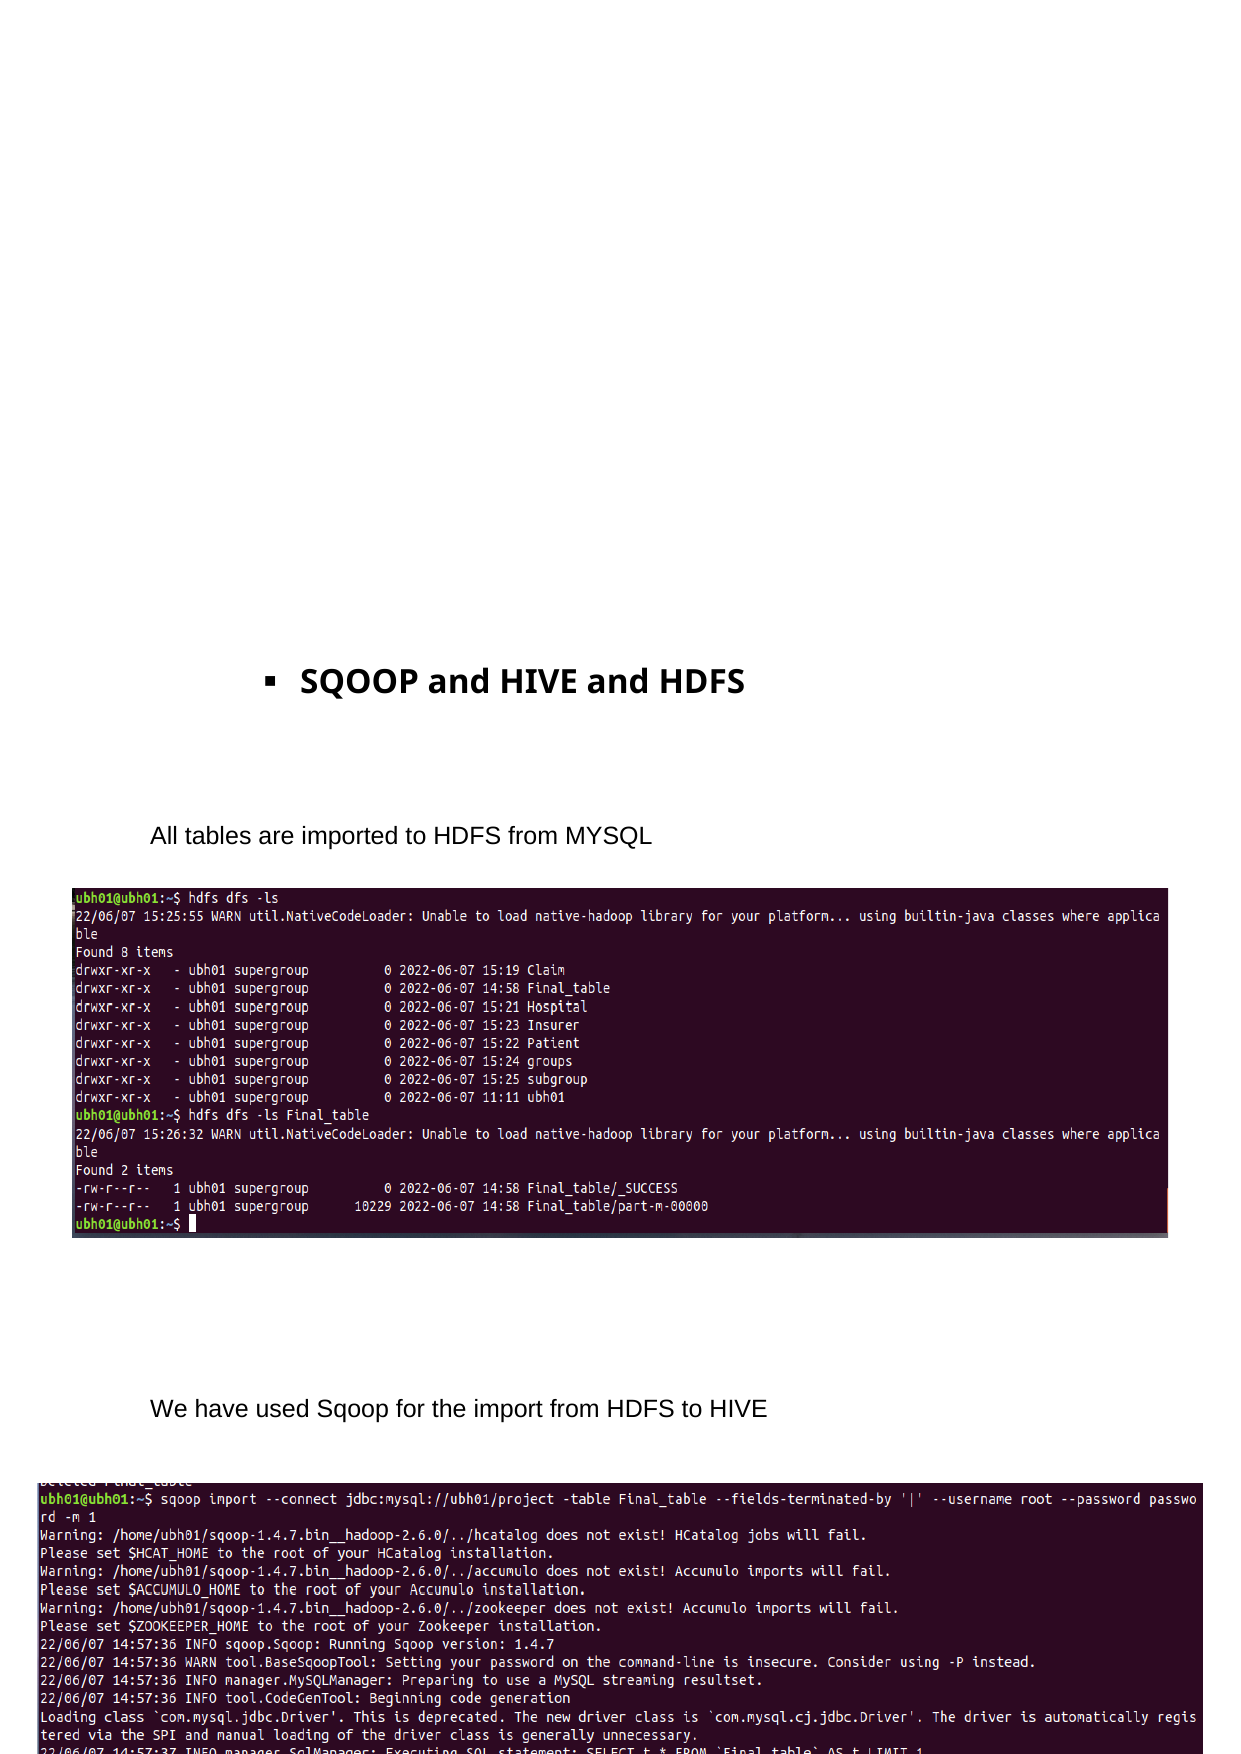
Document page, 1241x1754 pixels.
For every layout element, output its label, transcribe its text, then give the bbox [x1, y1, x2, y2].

picture [72, 888, 1169, 1238]
text We have used Sqoop for the import from HDFS to HIVE [150, 1394, 1090, 1423]
list SQOOP and HIVE and HDFS [262, 658, 1090, 703]
picture [37, 1483, 1203, 1754]
text All tables are imported to HDFS from MYSQL [150, 821, 1090, 850]
